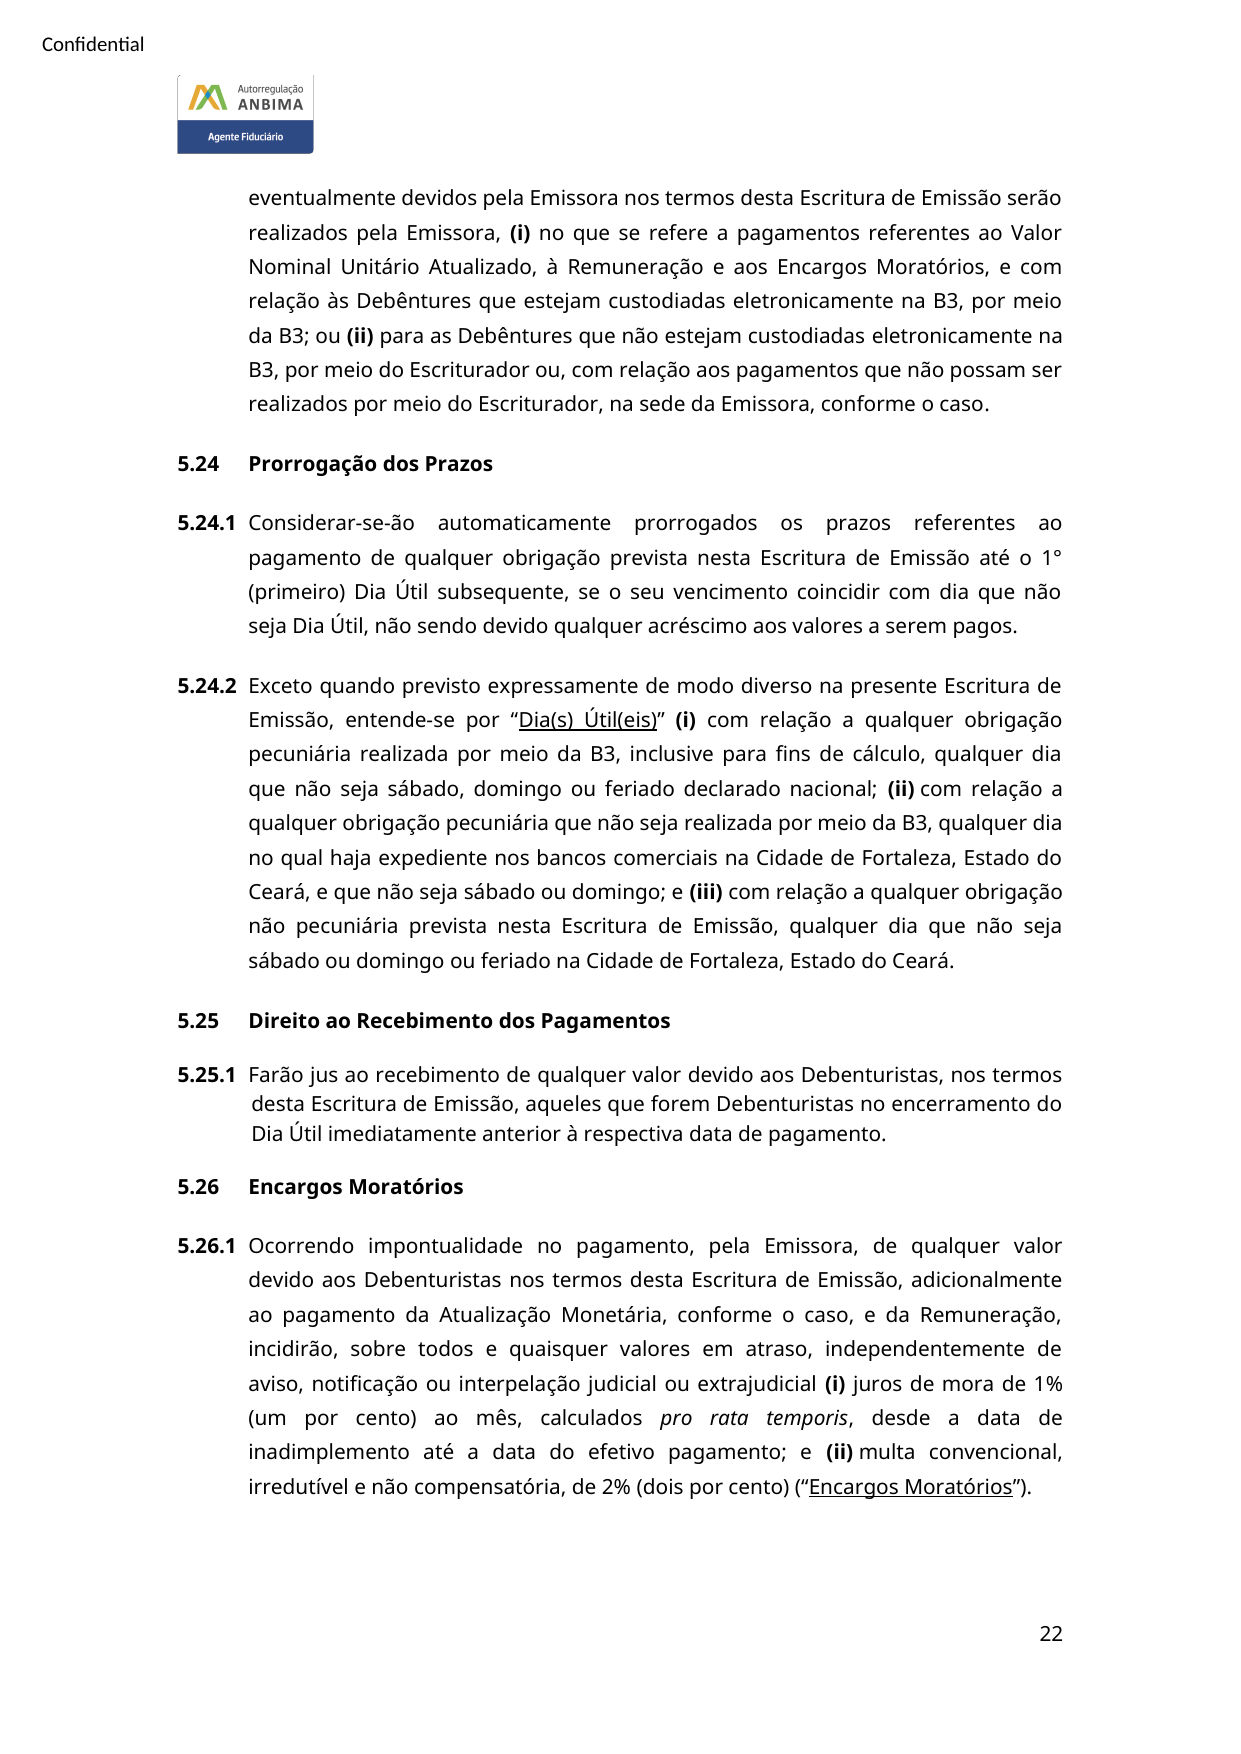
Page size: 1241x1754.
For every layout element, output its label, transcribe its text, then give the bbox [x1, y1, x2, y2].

text Farão jus ao recebimento de qualquer valor devido aos Debenturistas, nos termos desta Escritura de Emissão, aqueles que forem Debenturistas no encerramento do Dia Útil imediatamente anterior à respectiva data de pagamento. [177, 1059, 1063, 1147]
text Considerar-se-ão automaticamente prorrogados os prazos referentes ao pagamento de qualquer obrigação prevista nesta Escritura de Emissão até o 1° (primeiro) Dia Útil subsequente, se o seu vencimento coincidir com dia que não seja Dia Útil, não sendo devido qualquer acréscimo aos valores a serem pagos. [177, 508, 1063, 640]
text Exceto quando previsto expressamente de modo diverso na presente Escritura de Emissão, entende-se por “Dia(s) Útil(eis)” (i) com relação a qualquer obrigação pecuniária realizada por meio da B3, inclusive para fins de cálculo, qualquer dia que não seja sábado, domingo ou feriado declarado nacional; (ii) com relação a qualquer obrigação pecuniária que não seja realizada por meio da B3, qualquer dia no qual haja expediente nos bancos comerciais na Cidade de Fortaleza, Estado do Ceará, e que não seja sábado ou domingo; e (iii) com relação a qualquer obrigação não pecuniária prevista nesta Escritura de Emissão, qualquer dia que não seja sábado ou domingo ou feriado na Cidade de Fortaleza, Estado do Ceará. [177, 671, 1063, 974]
text Ocorrendo impontualidade no pagamento, pela Emissora, de qualquer valor devido aos Debenturistas nos termos desta Escritura de Emissão, adicionalmente ao pagamento da Atualização Monetária, conforme o caso, e da Remuneração, incidirão, sobre todos e quaisquer valores em atraso, independentemente de aviso, notificação ou interpelação judicial ou extrajudicial (i) juros de mora de 1% (um por cento) ao mês, calculados pro rata temporis, desde a data de inadimplemento até a data do efetivo pagamento; e (ii) multa convencional, irredutível e não compensatória, de 2% (dois por cento) (“Encargos Moratórios”). [177, 1231, 1063, 1500]
text Prorrogação dos Prazos [177, 449, 1063, 477]
text Direito ao Recebimento dos Pagamentos [177, 1005, 1063, 1034]
picture [177, 75, 314, 154]
text Encargos Moratórios [177, 1172, 1063, 1200]
